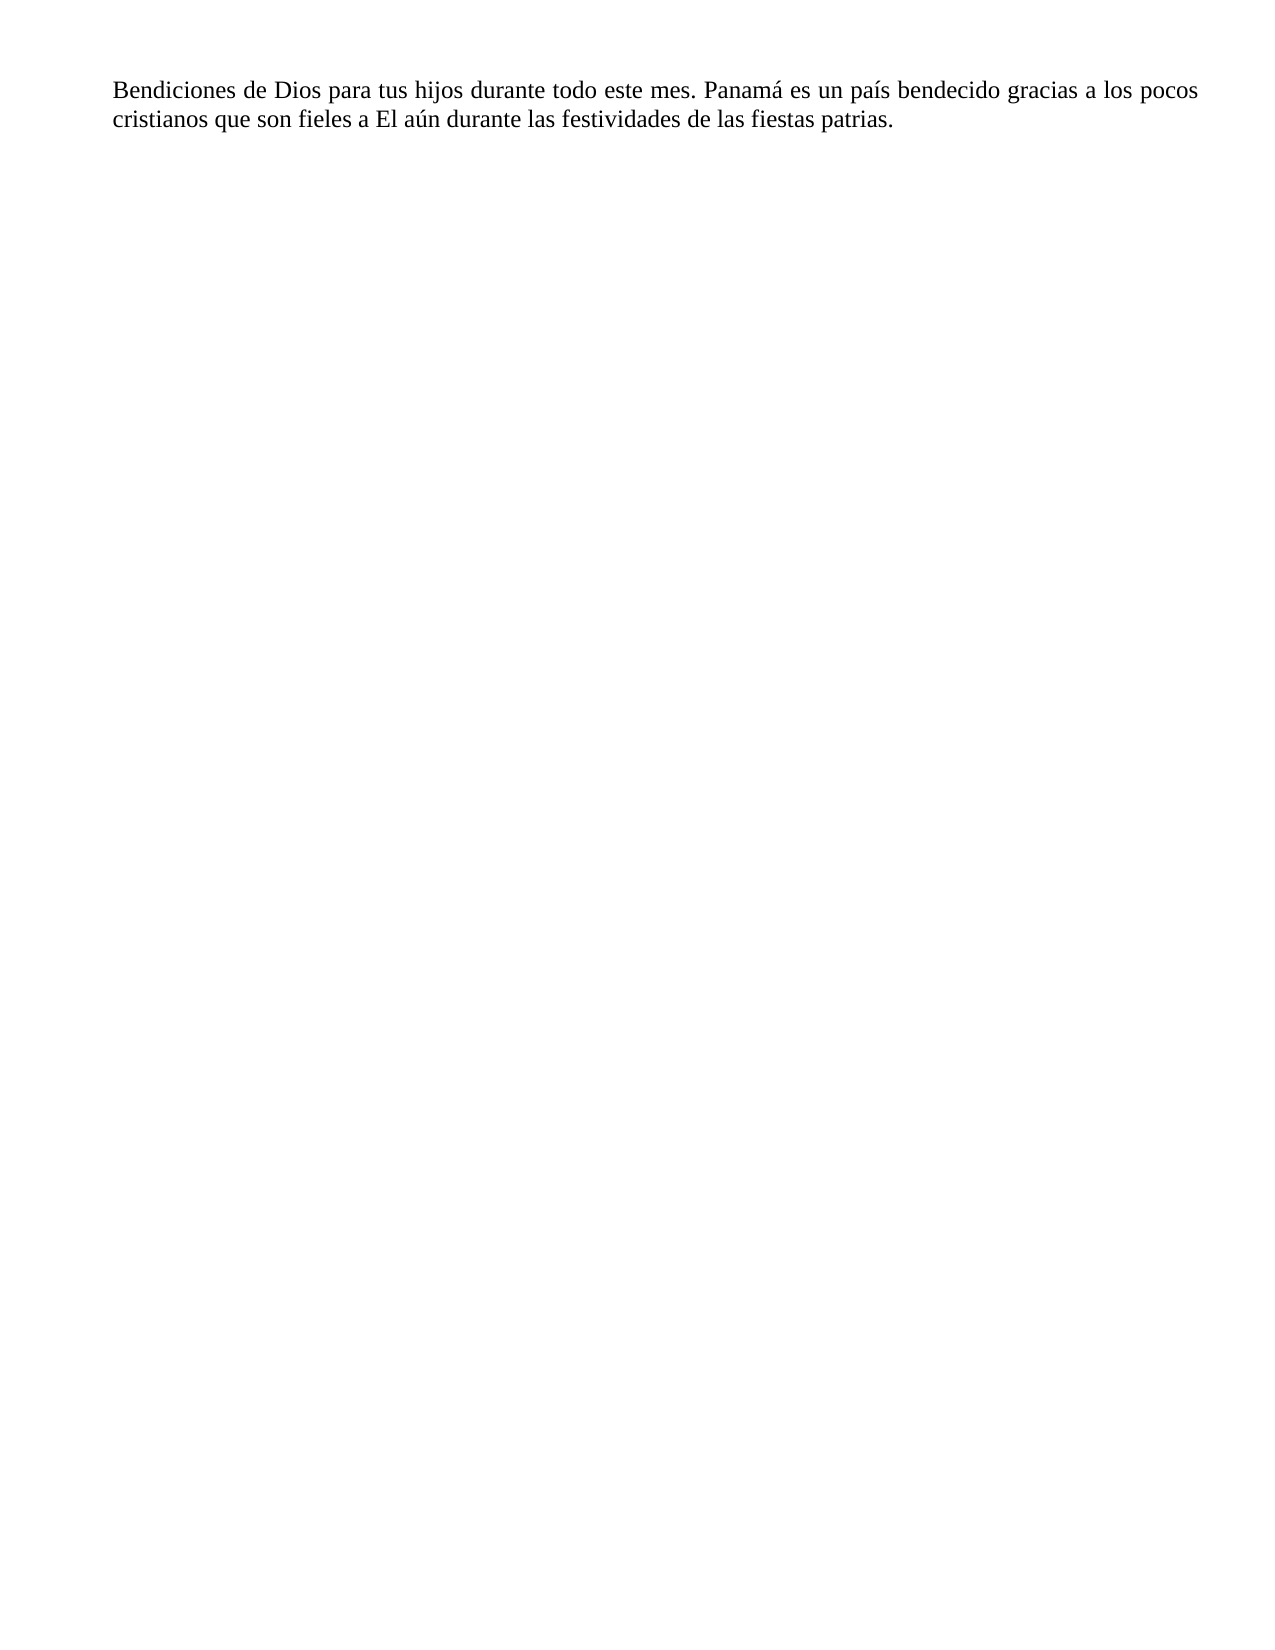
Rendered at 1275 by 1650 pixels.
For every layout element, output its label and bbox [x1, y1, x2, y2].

text [112, 75, 1200, 132]
